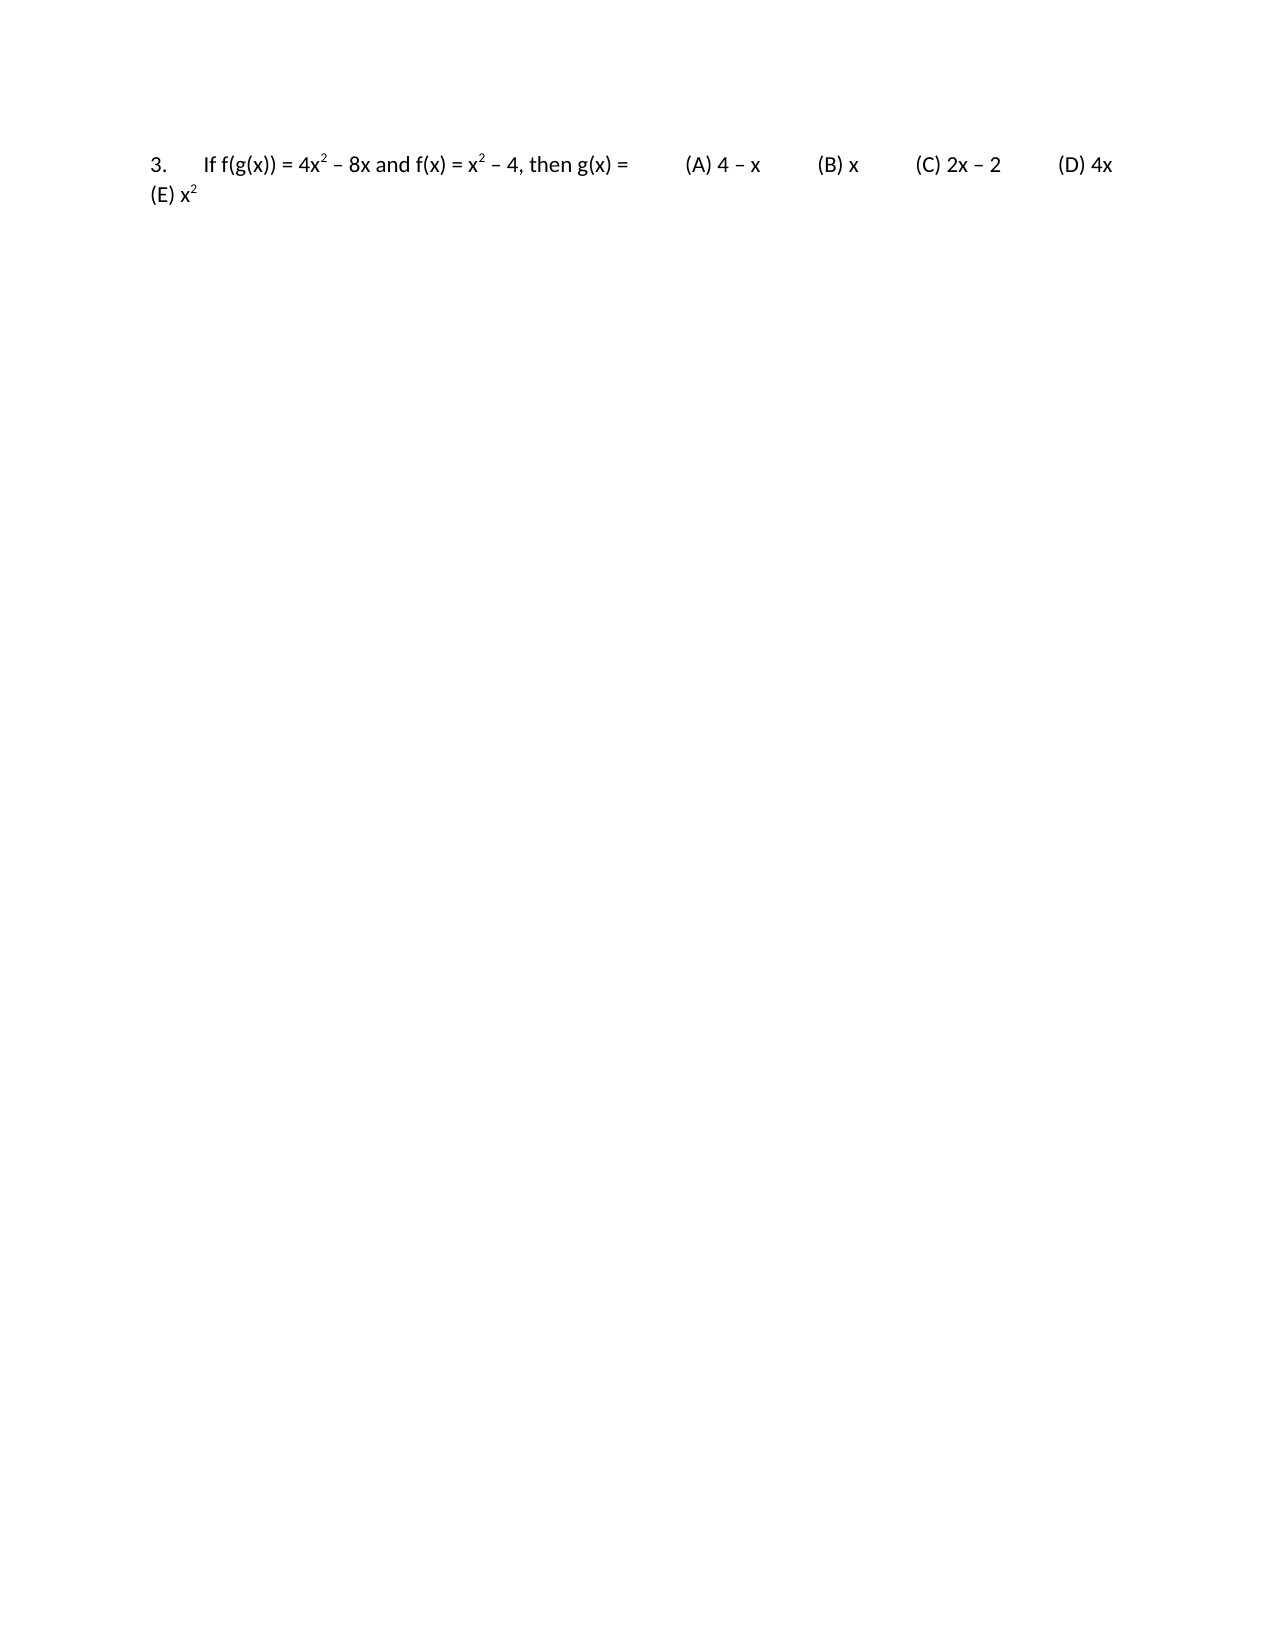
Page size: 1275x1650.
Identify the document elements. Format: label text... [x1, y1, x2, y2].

text 3. If f(g(x)) = 4x2 – 8x and f(x) = x2 – 4, then g(x) = (A) 4 – x (B) x (C) 2x – 2 (D) 4x (E) x2 [150, 150, 1125, 208]
